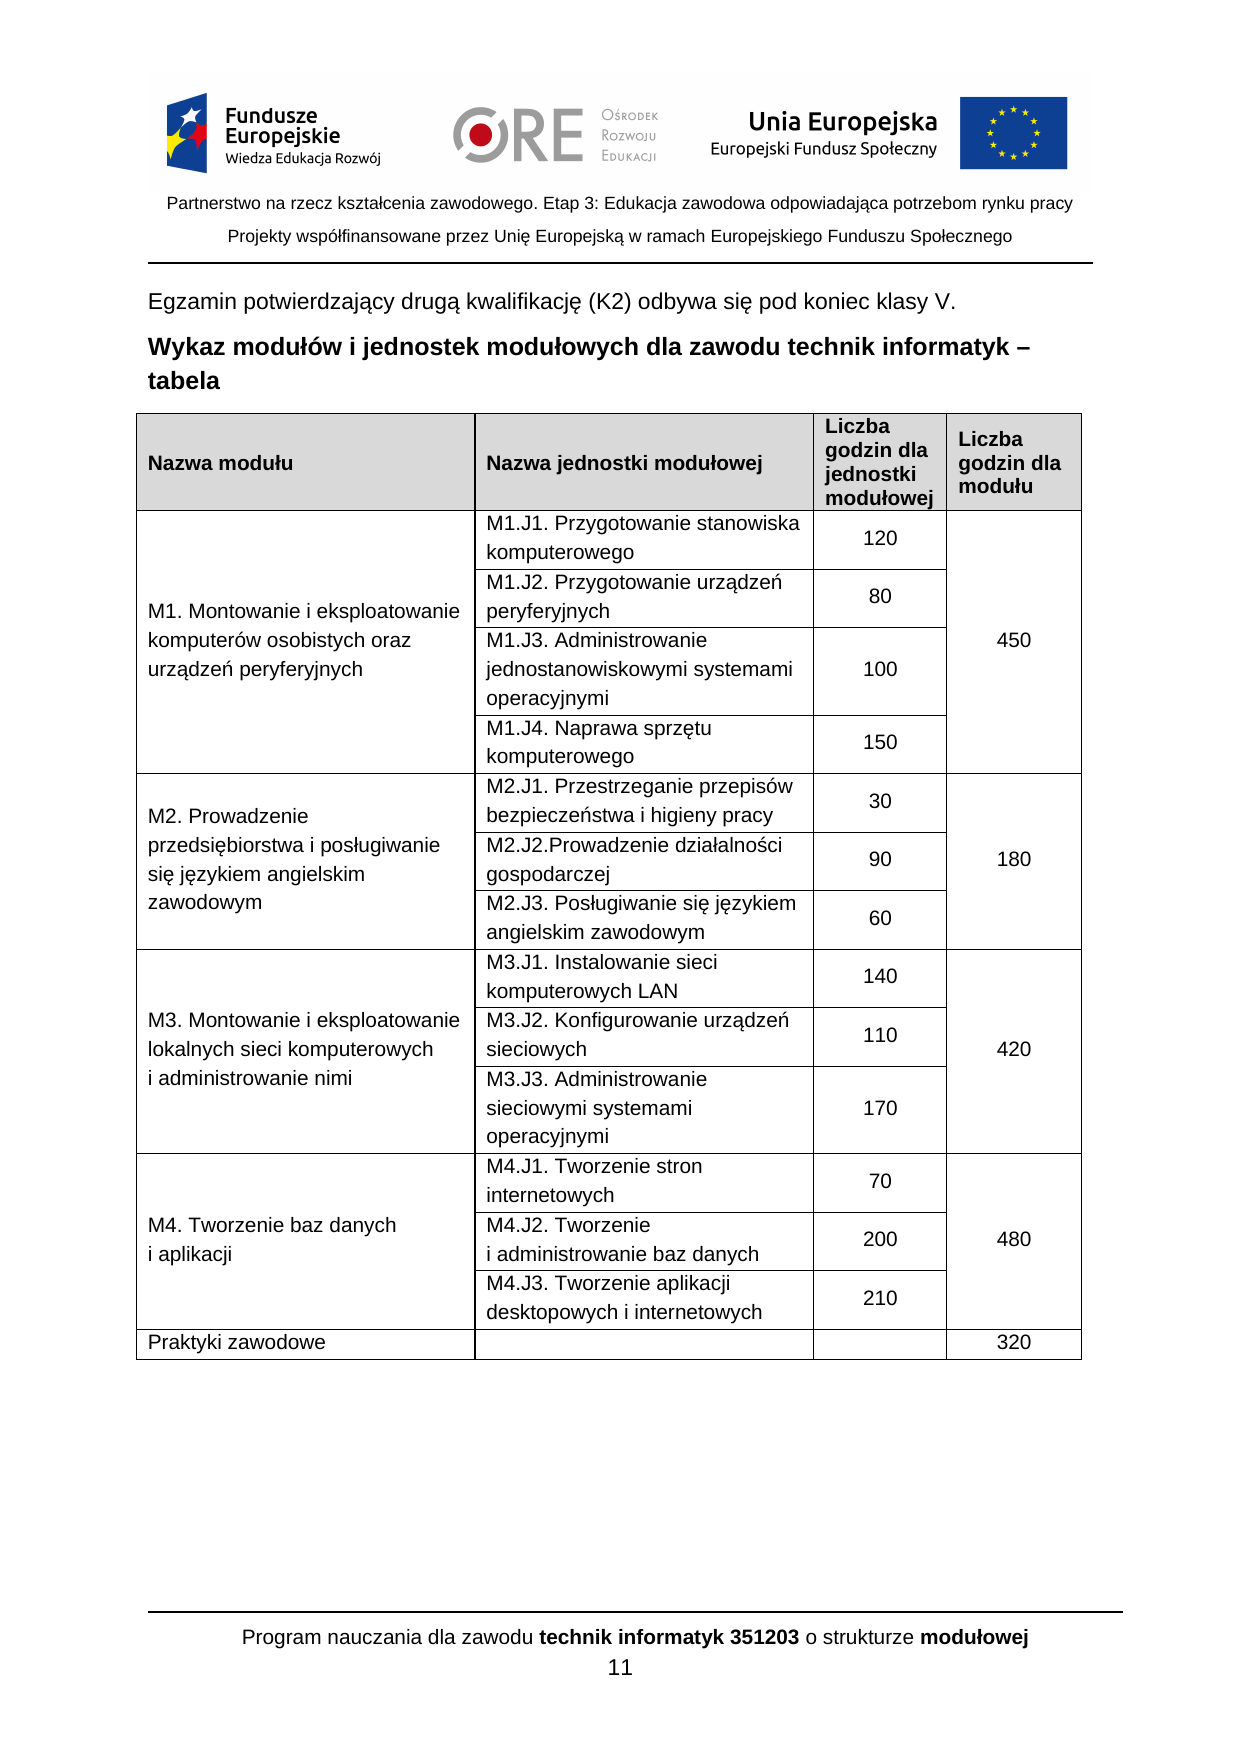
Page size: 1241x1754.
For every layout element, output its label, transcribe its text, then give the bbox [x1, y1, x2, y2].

table_cell M4. Tworzenie baz danych i aplikacji [137, 1154, 474, 1329]
table_cell M2.J1. Przestrzeganie przepisów bezpieczeństwa i higieny pracy [476, 774, 813, 832]
table_cell 100 [814, 628, 946, 714]
table_cell M4.J3. Tworzenie aplikacji desktopowych i internetowych [476, 1271, 813, 1329]
table_cell M3.J1. Instalowanie sieci komputerowych LAN [476, 950, 813, 1007]
table_cell M1. Montowanie i eksploatowanie komputerów osobistych oraz urządzeń peryferyjnych [137, 511, 474, 773]
table_cell [814, 1330, 946, 1358]
table_cell 90 [814, 833, 946, 890]
table_cell M3. Montowanie i eksploatowanie lokalnych sieci komputerowych i administrowanie nimi [137, 950, 474, 1153]
picture [147, 73, 1092, 193]
table_cell 30 [814, 774, 946, 832]
text Egzamin potwierdzający drugą kwalifikację (K2) odbywa się pod koniec klasy V. [148, 288, 1093, 314]
table_cell M2. Prowadzenie przedsiębiorstwa i posługiwanie się językiem angielskim zawodowym [137, 774, 474, 949]
table_cell M1.J3. Administrowanie jednostanowiskowymi systemami operacyjnymi [476, 628, 813, 714]
table_header Liczba godzin dla modułu [947, 414, 1081, 510]
table_cell 320 [947, 1330, 1081, 1358]
table_cell 420 [947, 950, 1081, 1153]
table_cell M4.J1. Tworzenie stron internetowych [476, 1154, 813, 1212]
table_cell 80 [814, 570, 946, 627]
table_cell Praktyki zawodowe [137, 1330, 474, 1358]
table_cell 110 [814, 1008, 946, 1066]
table_cell 70 [814, 1154, 946, 1212]
table_cell 200 [814, 1213, 946, 1270]
table_cell 60 [814, 891, 946, 949]
table_cell 150 [814, 716, 946, 773]
table_cell [476, 1330, 813, 1358]
table_cell 180 [947, 774, 1081, 949]
table_cell M2.J2.Prowadzenie działalności gospodarczej [476, 833, 813, 890]
table_cell 210 [814, 1271, 946, 1329]
table_cell 120 [814, 511, 946, 569]
table_cell 140 [814, 950, 946, 1007]
table_cell M3.J3. Administrowanie sieciowymi systemami operacyjnymi [476, 1067, 813, 1153]
table_cell M2.J3. Posługiwanie się językiem angielskim zawodowym [476, 891, 813, 949]
table_cell M1.J1. Przygotowanie stanowiska komputerowego [476, 511, 813, 569]
table_header Liczba godzin dla jednostki modułowej [814, 414, 946, 510]
table_cell M4.J2. Tworzenie i administrowanie baz danych [476, 1213, 813, 1270]
table_header Nazwa modułu [137, 414, 474, 510]
table_cell M3.J2. Konfigurowanie urządzeń sieciowych [476, 1008, 813, 1066]
text Wykaz modułów i jednostek modułowych dla zawodu technik informatyk – tabela [148, 332, 1093, 395]
table_header Nazwa jednostki modułowej [476, 414, 813, 510]
table_cell 450 [947, 511, 1081, 773]
table_cell 480 [947, 1154, 1081, 1329]
table_cell M1.J2. Przygotowanie urządzeń peryferyjnych [476, 570, 813, 627]
table_cell M1.J4. Naprawa sprzętu komputerowego [476, 716, 813, 773]
table_cell 170 [814, 1067, 946, 1153]
